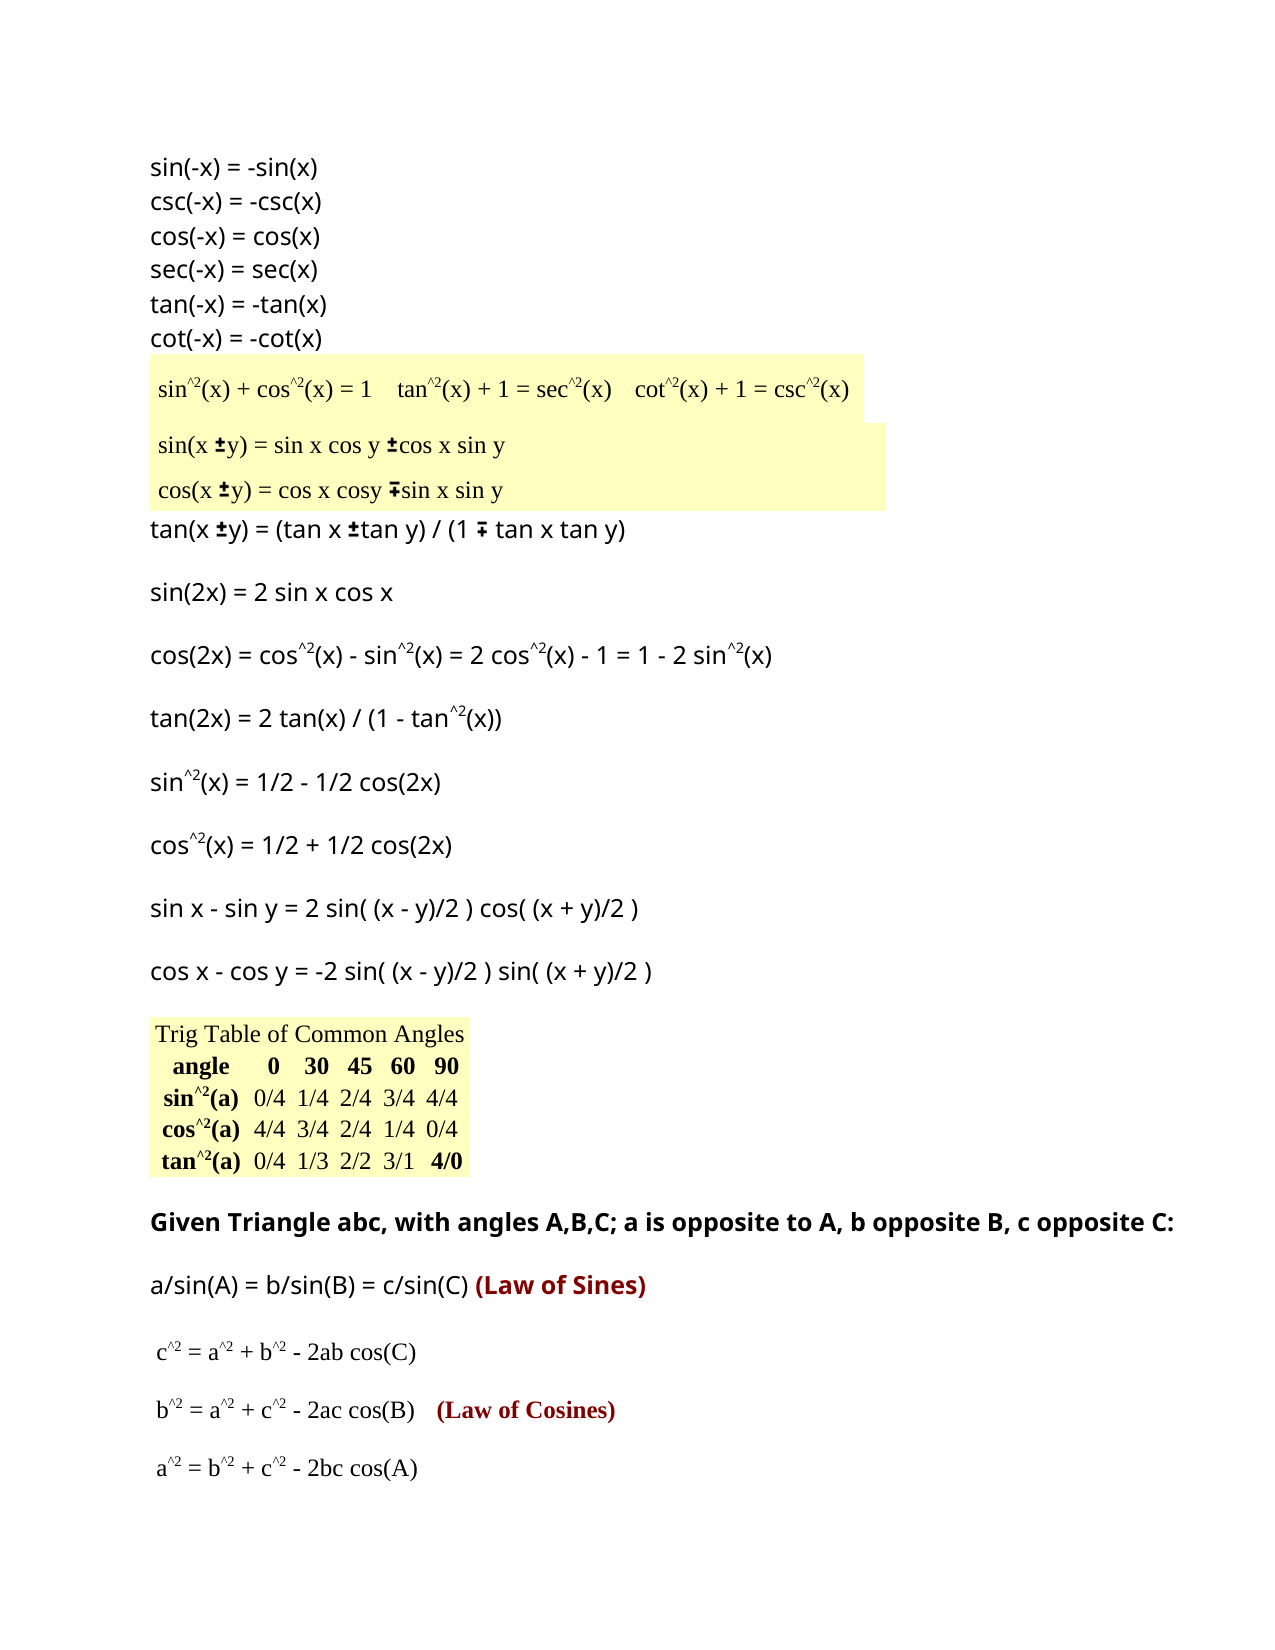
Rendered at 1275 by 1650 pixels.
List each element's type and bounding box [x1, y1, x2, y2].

picture [218, 481, 231, 499]
picture [215, 521, 229, 539]
picture [388, 481, 402, 499]
picture [386, 436, 399, 454]
picture [214, 436, 227, 454]
picture [476, 521, 489, 539]
table_header [150, 150, 1275, 1488]
picture [347, 521, 361, 539]
